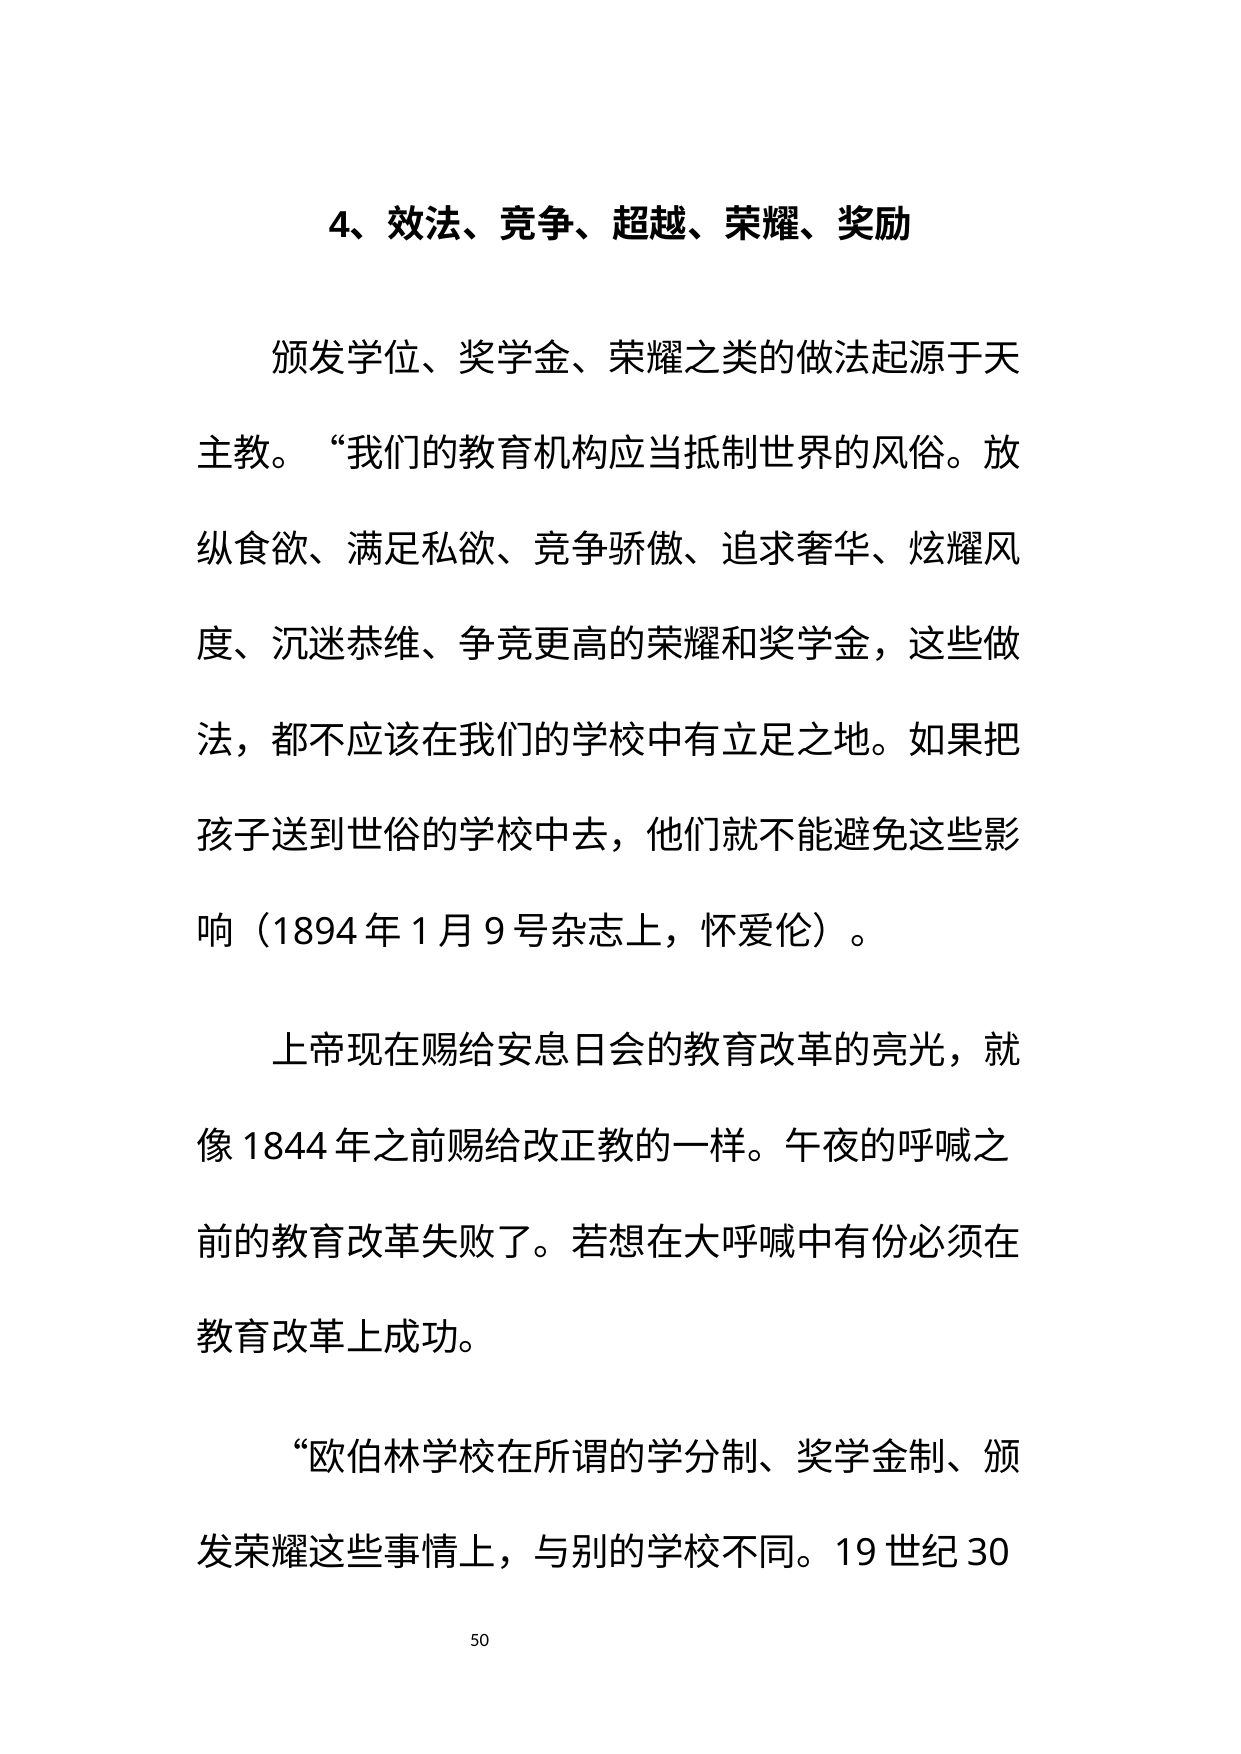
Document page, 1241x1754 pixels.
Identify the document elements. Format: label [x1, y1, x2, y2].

table_header [196, 162, 1044, 1582]
